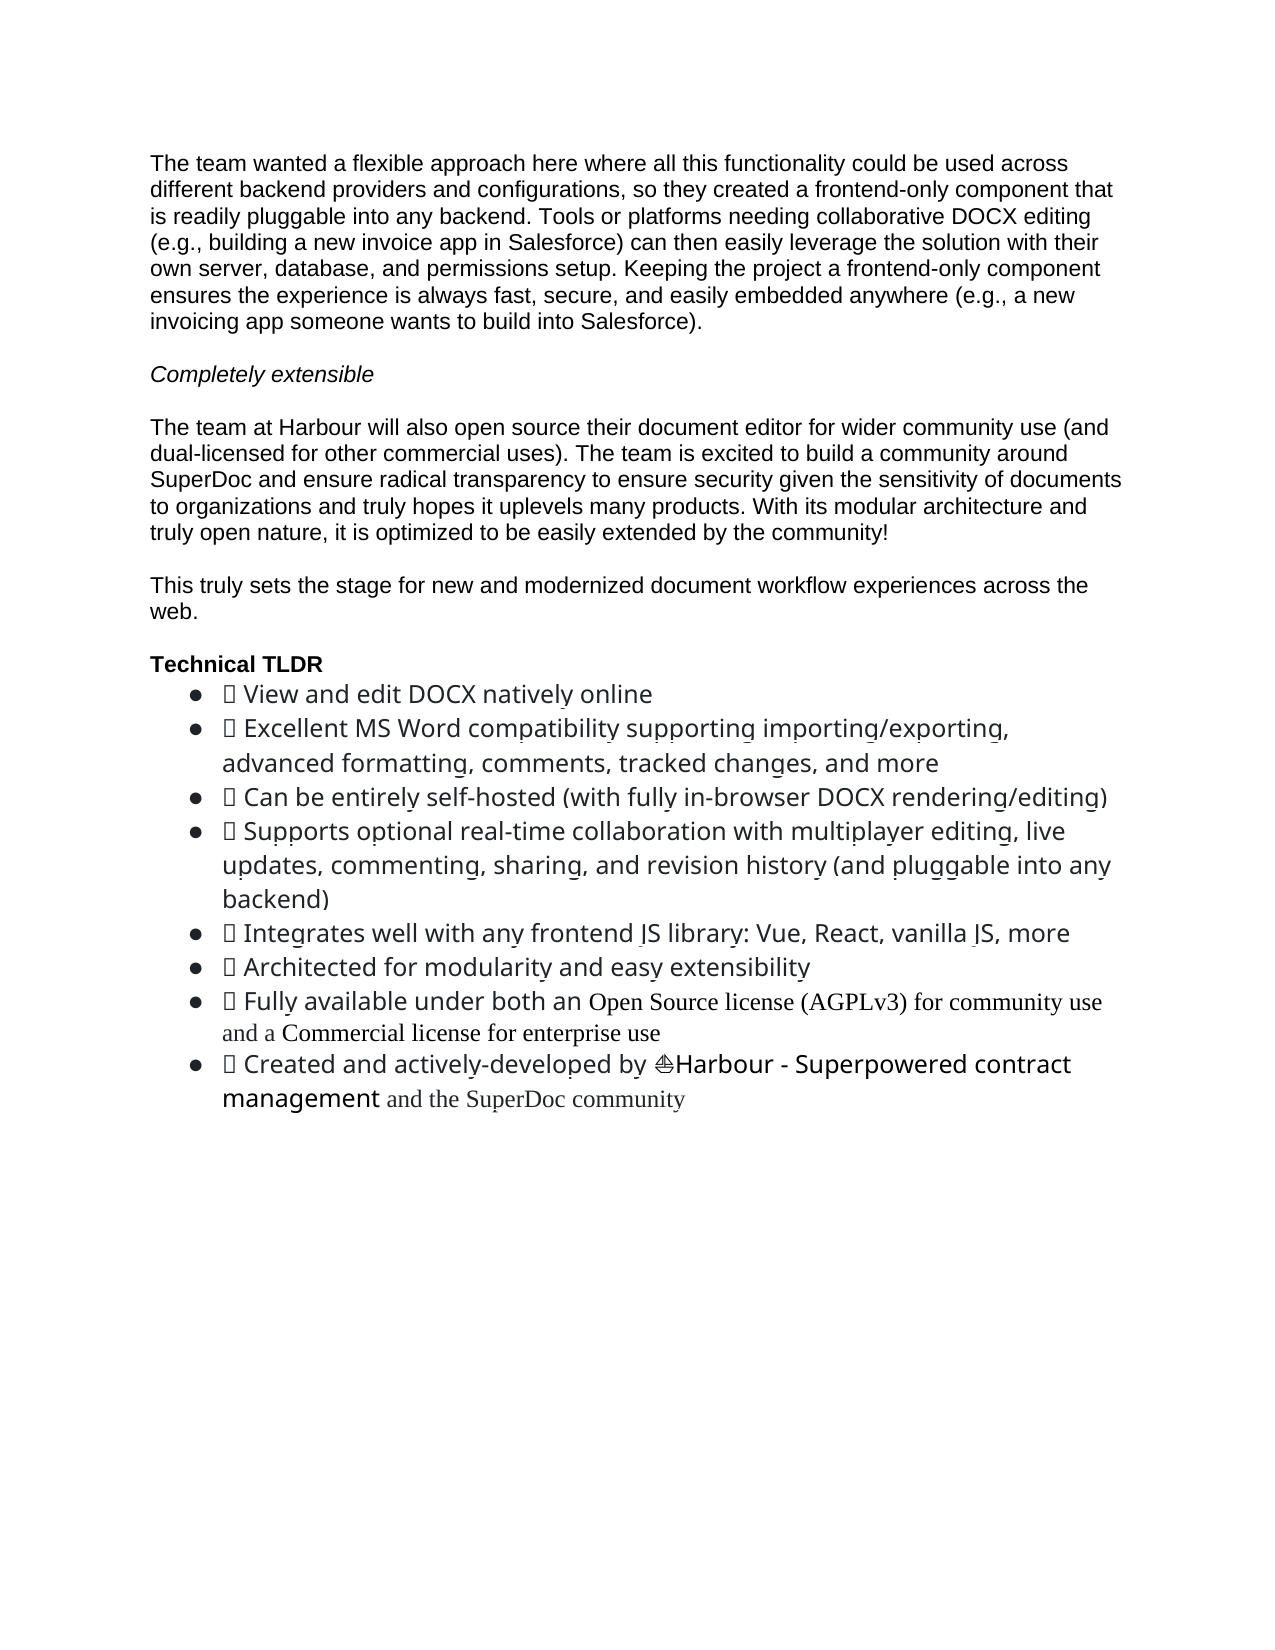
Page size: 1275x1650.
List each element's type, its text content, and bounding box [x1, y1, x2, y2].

text Completely extensible [150, 361, 1125, 387]
list ✅ Architected for modularity and easy extensibility [187, 949, 1125, 984]
list ✅ Integrates well with any frontend JS library: Vue, React, vanilla JS, more [187, 916, 1125, 949]
text Technical TLDR [150, 651, 1125, 677]
text The team wanted a flexible approach here where all this functionality could be used across different backend providers and configurations, so they created a frontend-only component that is readily pluggable into any backend. Tools or platforms needing collaborative DOCX editing (e.g., building a new invoice app in Salesforce) can then easily leverage the solution with their own server, database, and permissions setup. Keeping the project a frontend-only component ensures the experience is always fast, secure, and easily embedded anywhere (e.g., a new invoicing app someone wants to build into Salesforce). [150, 150, 1125, 334]
list ✅ Created and actively-developed by ⛵️Harbour - Superpowered contract management and the SuperDoc community [187, 1046, 1125, 1114]
list ✅ Supports optional real-time collaboration with multiplayer editing, live updates, commenting, sharing, and revision history (and pluggable into any backend) [187, 813, 1125, 916]
text This truly sets the stage for new and modernized document workflow experiences across the web. [150, 572, 1125, 624]
list ✅ Can be entirely self-hosted (with fully in-browser DOCX rendering/editing) [187, 779, 1125, 813]
list ✅ Excellent MS Word compatibility supporting importing/exporting, advanced formatting, comments, tracked changes, and more [187, 711, 1125, 779]
list ✅ Fully available under both an Open Source license (AGPLv3) for community use and a Commercial license for enterprise use [187, 984, 1125, 1046]
list ✅ View and edit DOCX natively online [187, 677, 1125, 711]
text The team at Harbour will also open source their document editor for wider community use (and dual-licensed for other commercial uses). The team is excited to build a community around SuperDoc and ensure radical transparency to ensure security given the sensitivity of documents to organizations and truly hopes it uplevels many products. With its modular architecture and truly open nature, it is optimized to be easily extended by the community! [150, 413, 1125, 545]
